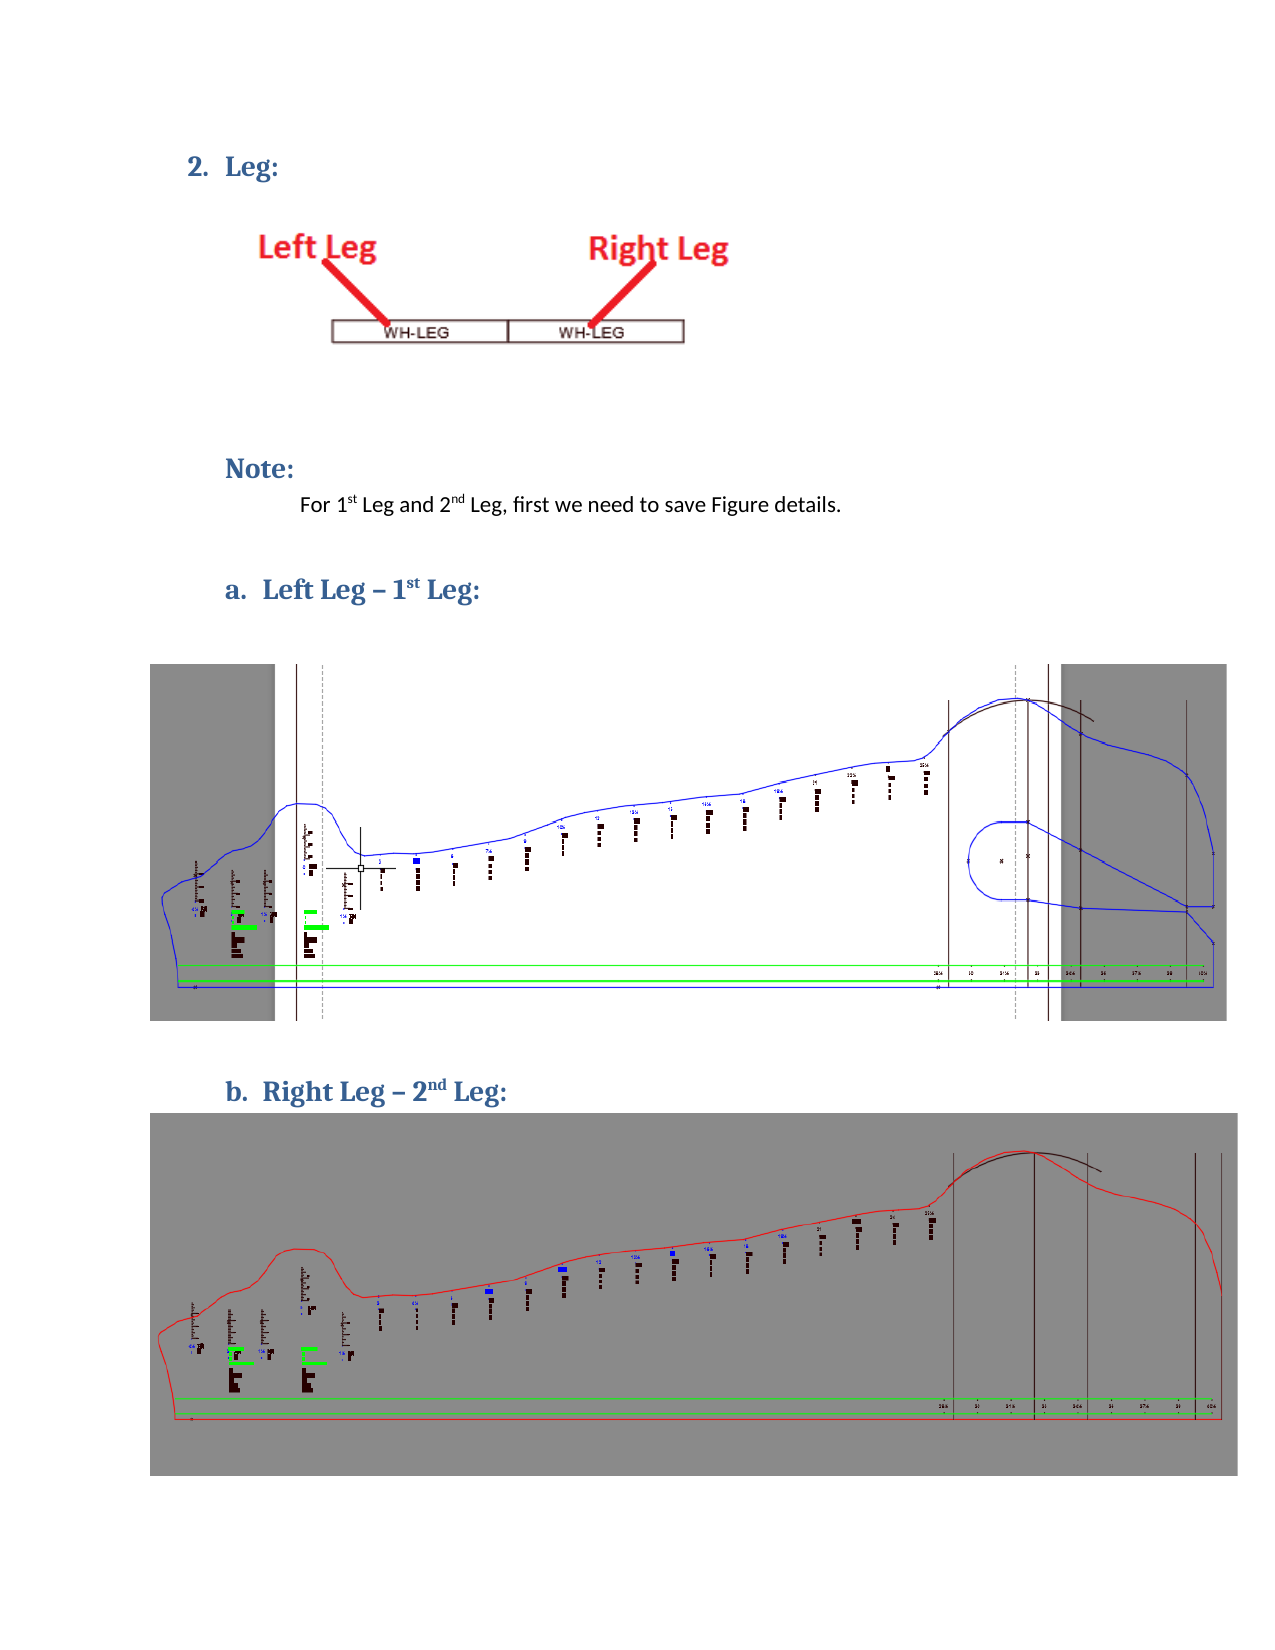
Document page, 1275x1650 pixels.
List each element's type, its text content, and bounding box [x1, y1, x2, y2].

picture [150, 664, 1227, 1021]
subtitle Leg: [187, 150, 1125, 183]
subtitle Right Leg – 2nd Leg: [225, 1075, 1125, 1108]
picture [150, 1113, 1238, 1476]
picture [225, 188, 785, 398]
subtitle Left Leg – 1st Leg: [225, 573, 1125, 606]
subtitle Note: [150, 452, 1125, 486]
text For 1st Leg and 2nd Leg, first we need to save Figure details. [150, 491, 1125, 519]
